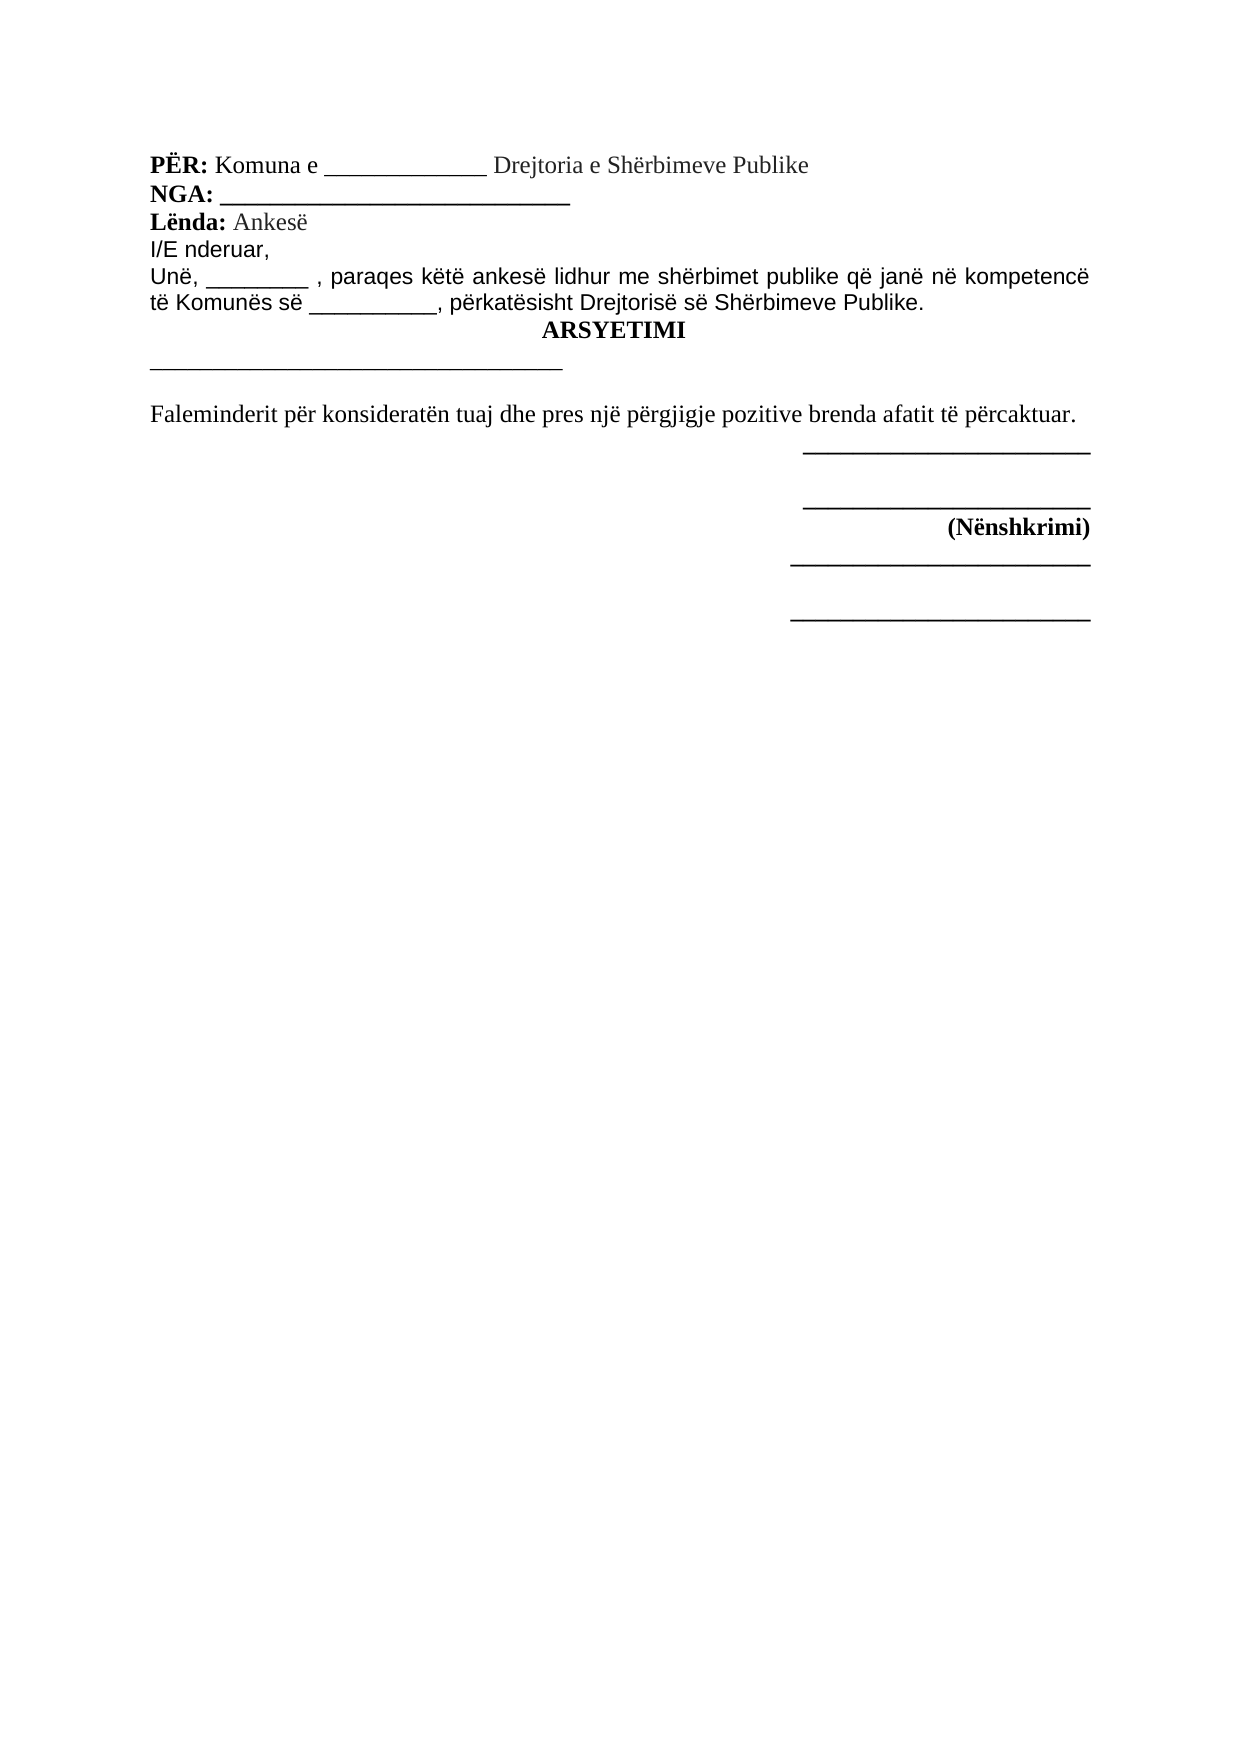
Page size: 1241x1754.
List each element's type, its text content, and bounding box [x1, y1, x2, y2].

text I/E nderuar, [150, 236, 1090, 263]
text PËR: Komuna e _____________ Drejtoria e Shërbimeve Publike [150, 150, 1090, 179]
text ________________________ [150, 596, 1090, 624]
text _________________________________ [150, 344, 1090, 373]
text Faleminderit për konsideratën tuaj dhe pres një përgjigje pozitive brenda afatit të përcaktuar. [150, 399, 1090, 428]
text NGA: ____________________________ [150, 179, 1090, 207]
text ________________________ [150, 541, 1090, 569]
text _______________________ [150, 428, 1090, 457]
text Unë, ________ , paraqes këtë ankesë lidhur me shërbimet publike që janë në kompetencë të Komunës së __________, përkatësisht Drejtorisë së Shërbimeve Publike. [150, 263, 1090, 315]
text _______________________(Nënshkrimi) [150, 483, 1090, 541]
text ARSYETIMI [150, 315, 1090, 344]
text Lënda: Ankesë [150, 207, 1090, 236]
